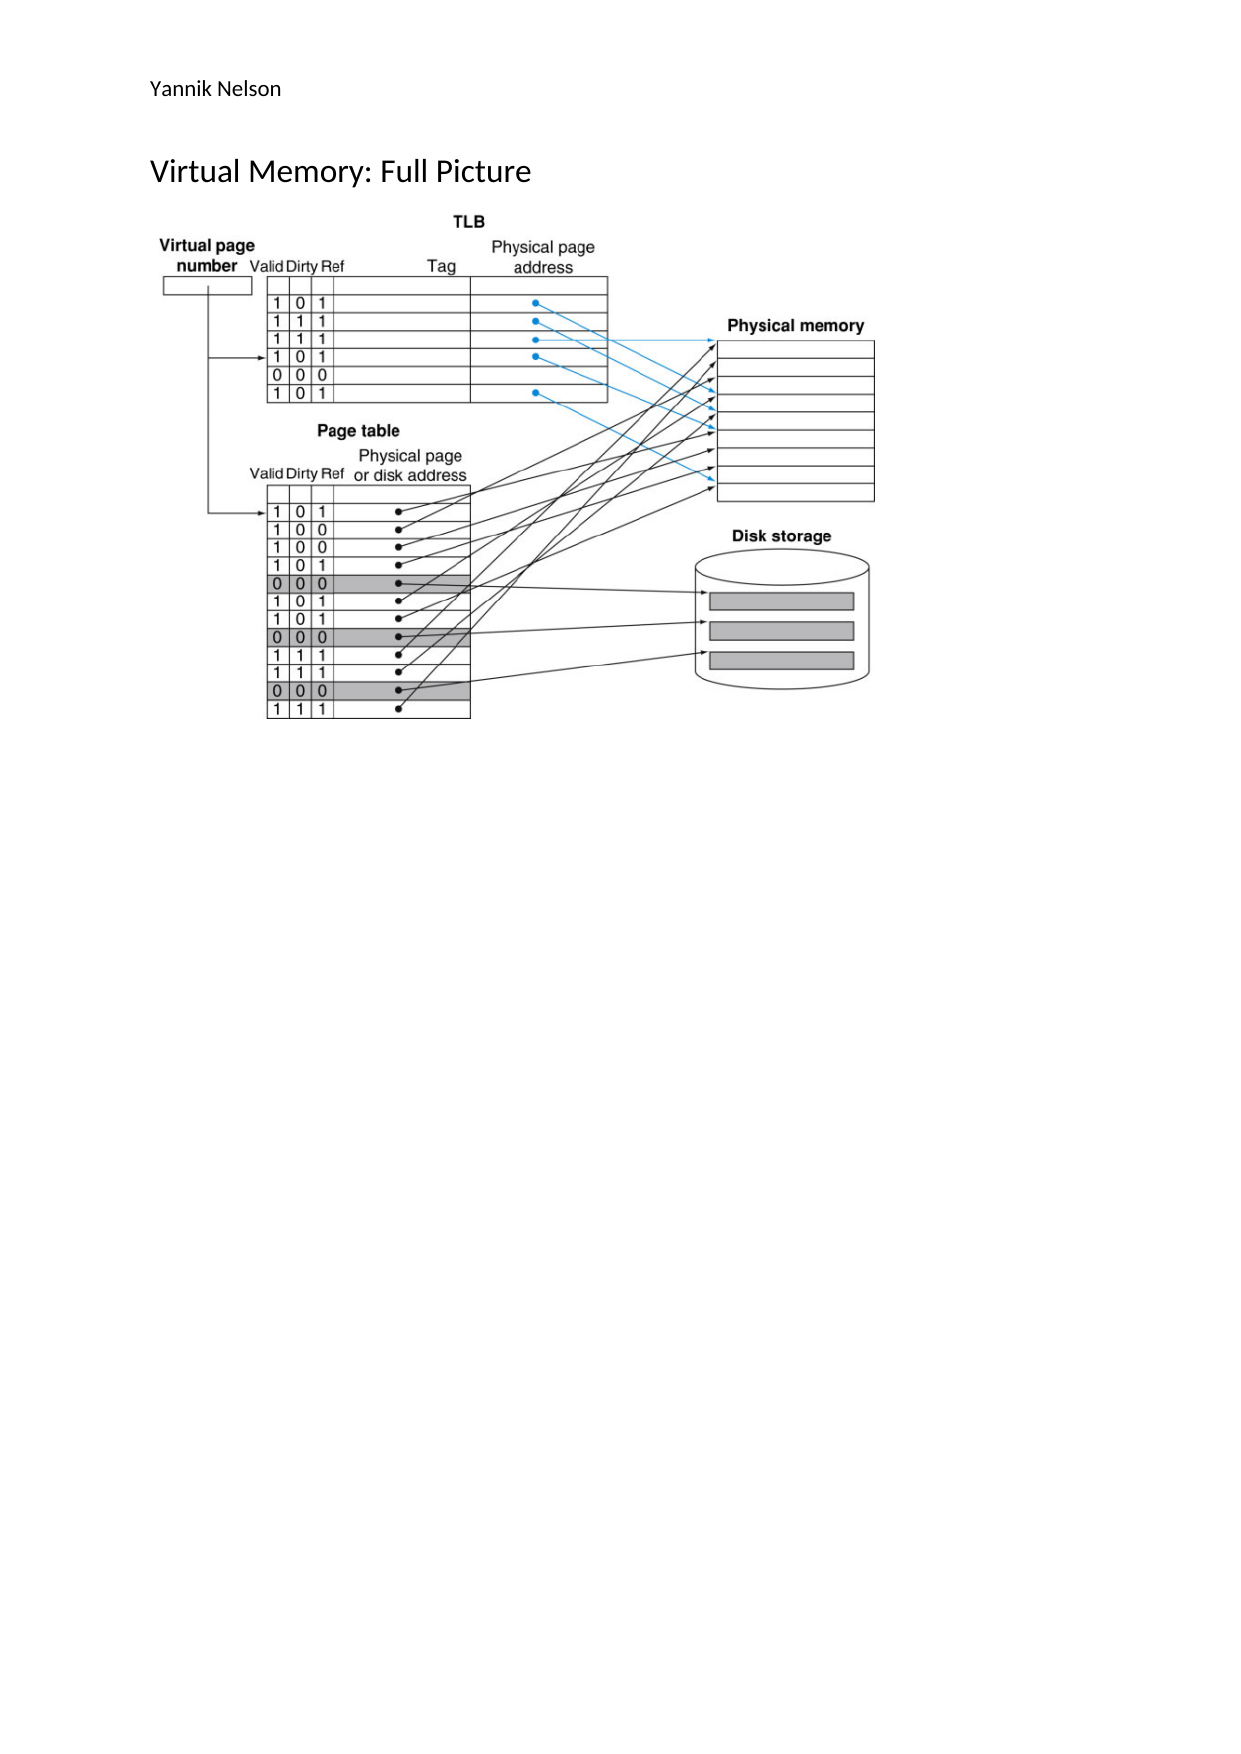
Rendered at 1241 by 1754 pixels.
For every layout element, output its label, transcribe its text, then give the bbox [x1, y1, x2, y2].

text Virtual Memory: Full Picture [150, 150, 1090, 191]
picture [150, 210, 885, 731]
